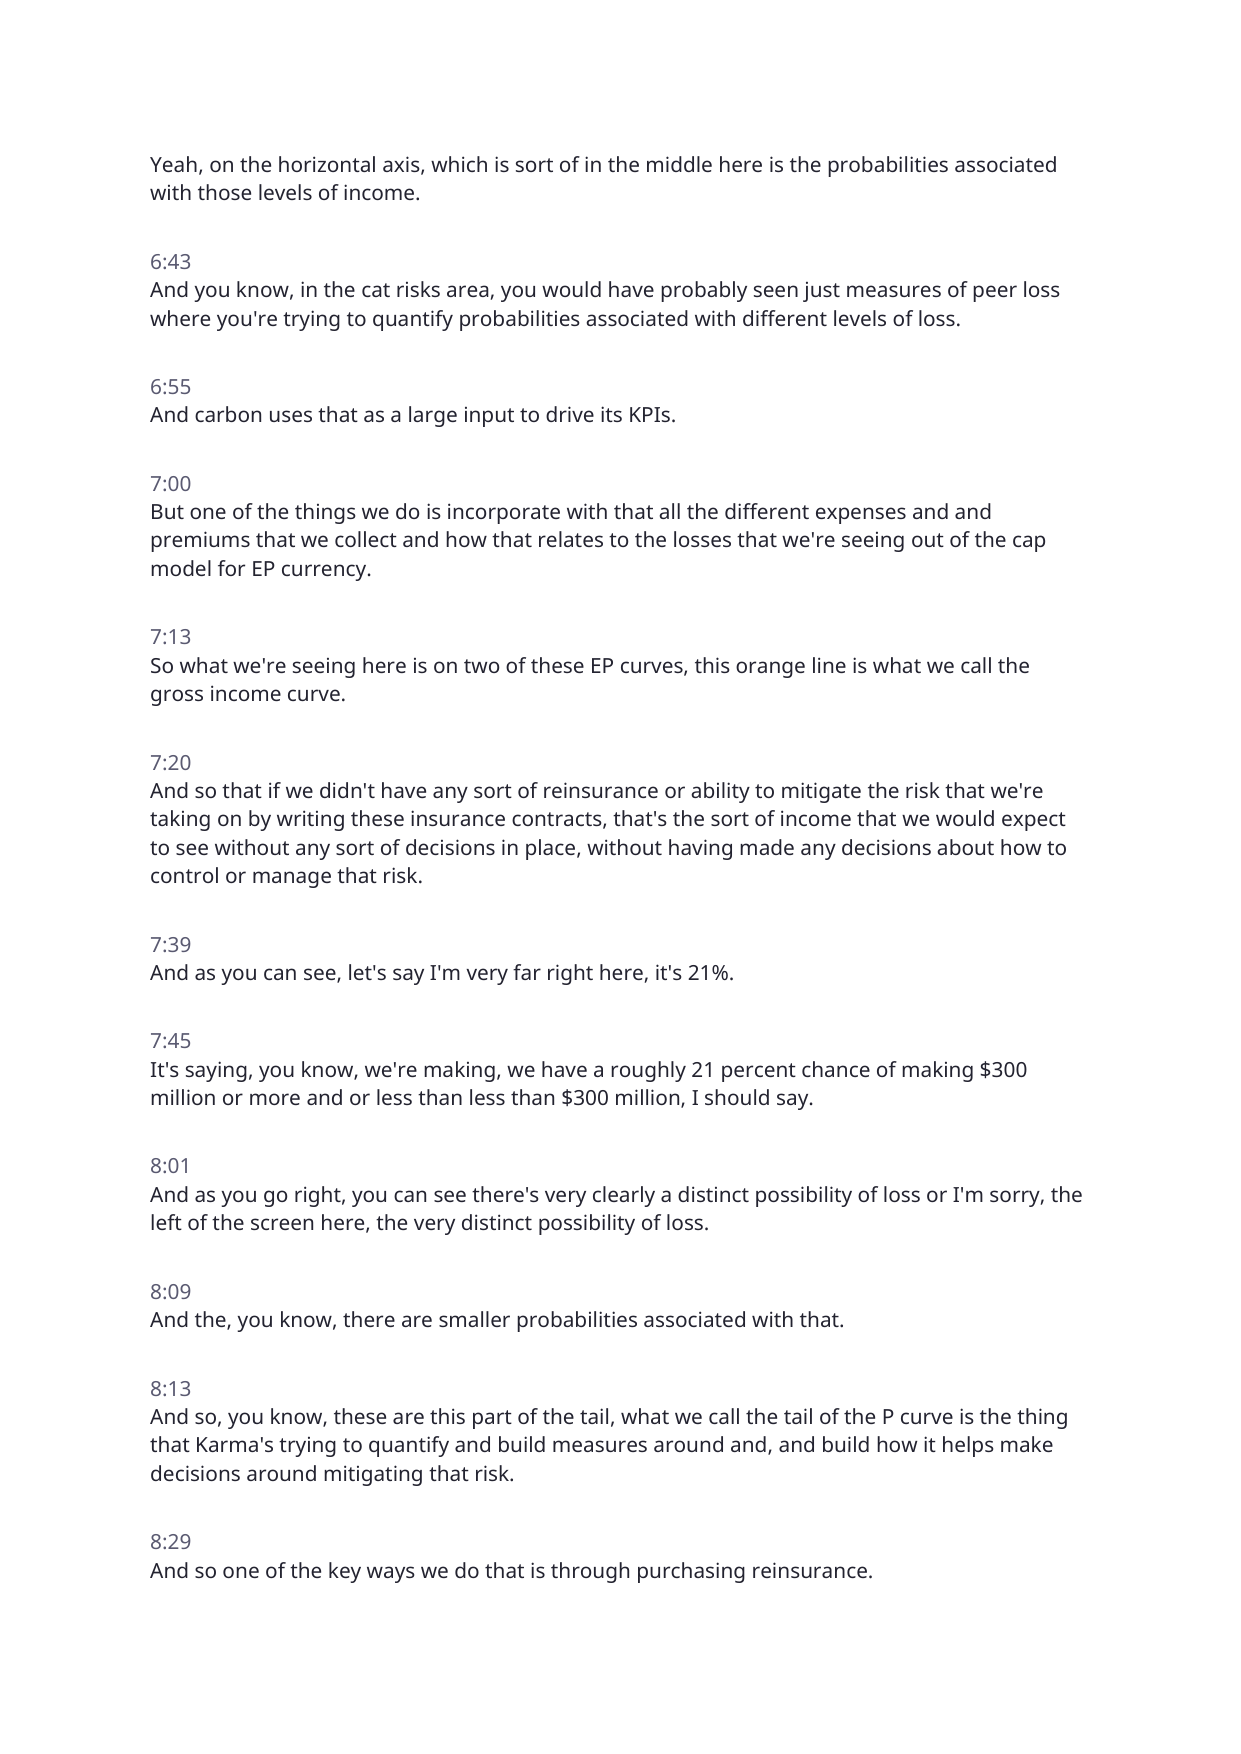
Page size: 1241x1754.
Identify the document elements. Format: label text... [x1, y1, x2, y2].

text 7:45 It's saying, you know, we're making, we have a roughly 21 percent chance of making $300 million or more and or less than less than $300 million, I should say. [150, 998, 1090, 1112]
text 7:20 And so that if we didn't have any sort of reinsurance or ability to mitigate the risk that we're taking on by writing these insurance contracts, that's the sort of income that we would expect to see without any sort of decisions in place, without having made any decisions about how to control or manage that risk. [150, 719, 1090, 890]
text 8:13 And so, you know, these are this part of the tail, what we call the tail of the P curve is the thing that Karma's trying to quantify and build measures around and, and build how it helps make decisions around mitigating that risk. [150, 1345, 1090, 1487]
text 8:29 And so one of the key ways we do that is through purchasing reinsurance. [150, 1499, 1090, 1584]
text 6:43 And you know, in the cat risks area, you would have probably seen just measures of peer loss where you're trying to quantify probabilities associated with different levels of loss. [150, 218, 1090, 332]
text 6:55 And carbon uses that as a large input to drive its KPIs. [150, 343, 1090, 429]
text 7:00 But one of the things we do is incorporate with that all the different expenses and and premiums that we collect and how that relates to the losses that we're seeing out of the cap model for EP currency. [150, 440, 1090, 582]
text 7:13 So what we're seeing here is on two of these EP curves, this orange line is what we call the gross income curve. [150, 594, 1090, 708]
text 8:09 And the, you know, there are smaller probabilities associated with that. [150, 1248, 1090, 1334]
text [150, 150, 1090, 207]
text 8:01 And as you go right, you can see there's very clearly a distinct possibility of loss or I'm sorry, the left of the screen here, the very distinct possibility of loss. [150, 1123, 1090, 1237]
text 7:39 And as you can see, let's say I'm very far right here, it's 21%. [150, 901, 1090, 987]
